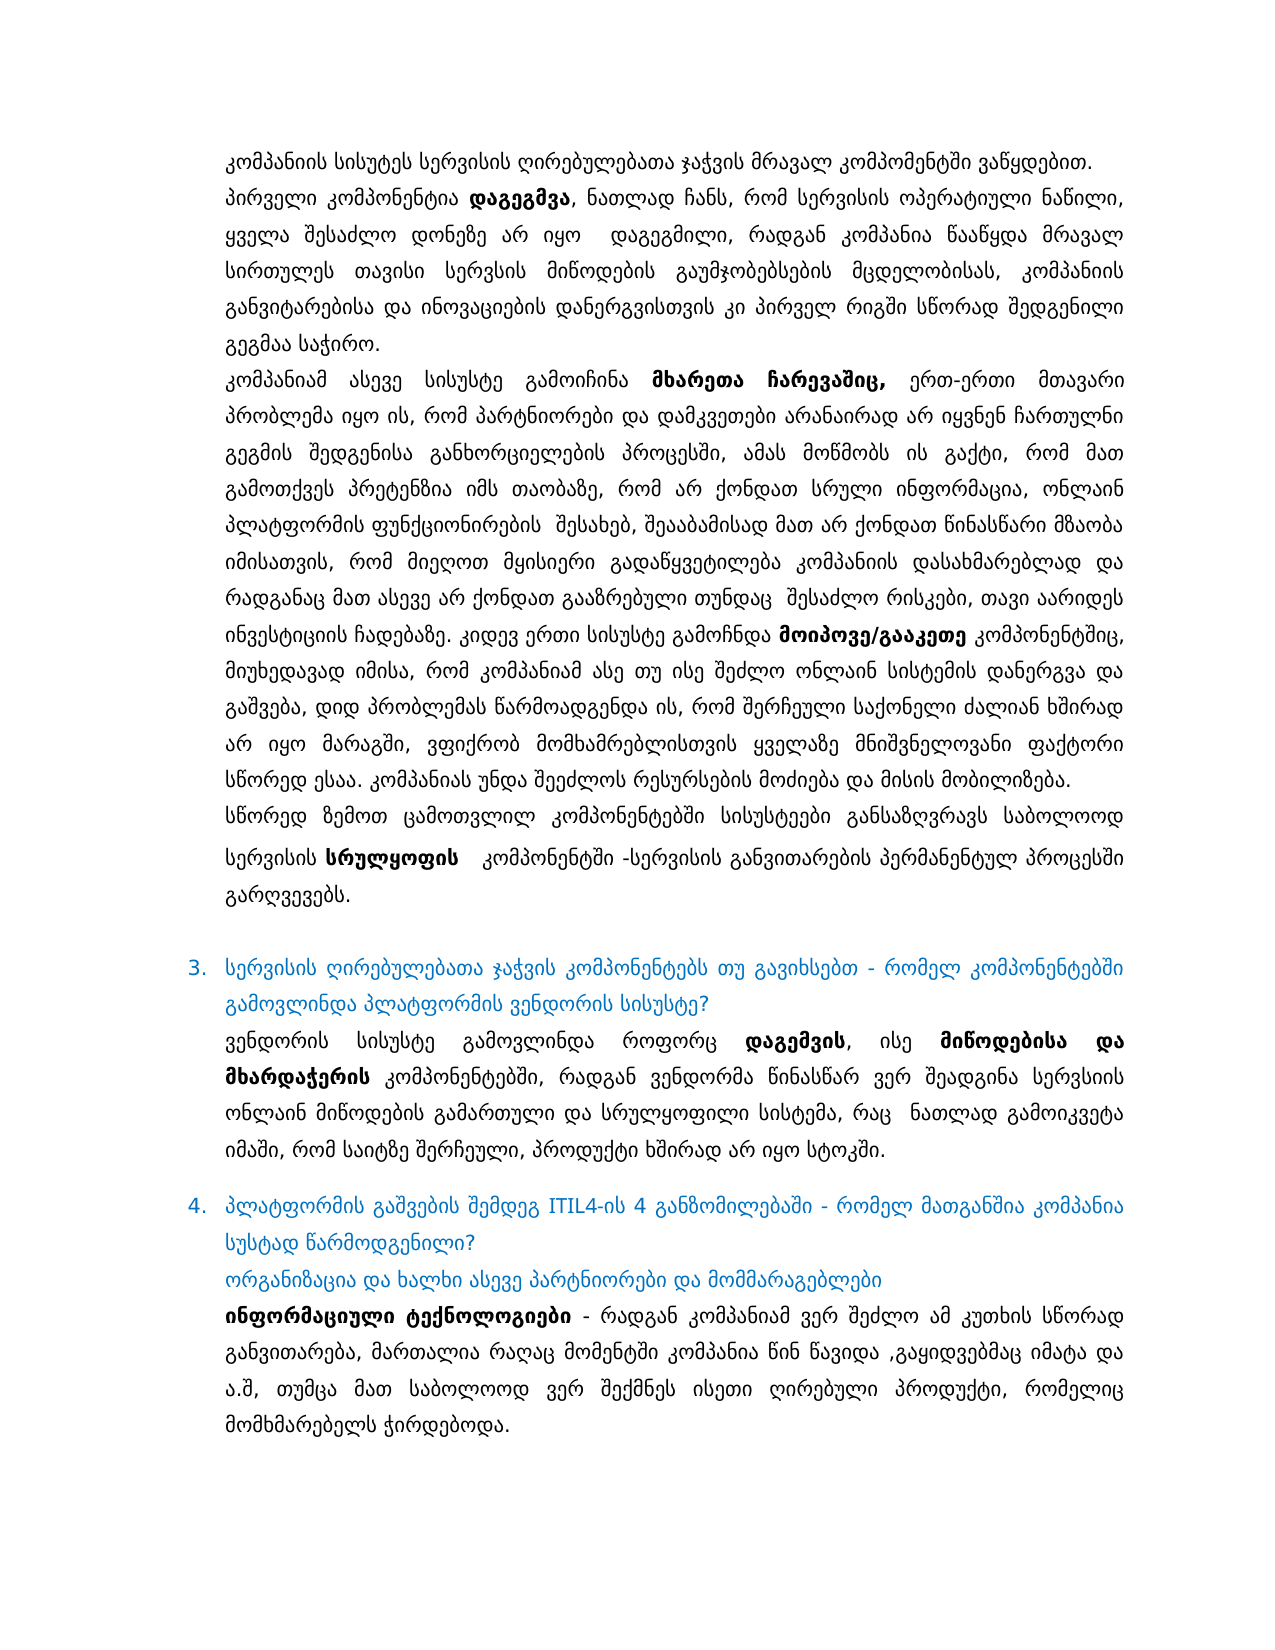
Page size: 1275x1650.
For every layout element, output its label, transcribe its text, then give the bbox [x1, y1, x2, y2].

list სერვისის ღირებულებათა ჯაჭვის კომპონენტებს თუ გავიხსებთ - რომელ კომპონენტებში გამოვლინდა პლატფორმის ვენდორის სისუსტე? [187, 956, 1125, 1017]
list სწორედ ზემოთ ცამოთვლილ კომპონენტებში სისუსტეები განსაზღვრავს საბოლოოდ სერვისის სრულყოფის კომპონენტში -სერვისის განვითარების პერმანენტულ პროცესში გარღვევებს. [225, 804, 1125, 908]
list ინფორმაციული ტექნოლოგიები - რადგან კომპანიამ ვერ შეძლო ამ კუთხის სწორად განვითარება, მართალია რაღაც მომენტში კომპანია წინ წავიდა ,გაყიდვებმაც იმატა და ა.შ, თუმცა მათ საბოლოოდ ვერ შექმნეს ისეთი ღირებული პროდუქტი, რომელიც მომხმარებელს ჭირდებოდა. [225, 1304, 1125, 1437]
list პირველი კომპონენტია დაგეგმვა, ნათლად ჩანს, რომ სერვისის ოპერატიული ნაწილი, ყველა შესაძლო დონეზე არ იყო დაგეგმილი, რადგან კომპანია წააწყდა მრავალ სირთულეს თავისი სერვსის მიწოდების გაუმჯობებსების მცდელობისას, კომპანიის განვიტარებისა და ინოვაციების დანერგვისთვის კი პირველ რიგში სწორად შედგენილი გეგმაა საჭირო. [225, 186, 1125, 356]
list ორგანიზაცია და ხალხი ასევე პარტნიორები და მომმარაგებლები [225, 1268, 1125, 1292]
list კომპანიამ ასევე სისუსტე გამოიჩინა მხარეთა ჩარევაშიც, ერთ-ერთი მთავარი პრობლემა იყო ის, რომ პარტნიორები და დამკვეთები არანაირად არ იყვნენ ჩართულნი გეგმის შედგენისა განხორციელების პროცესში, ამას მოწმობს ის გაქტი, რომ მათ გამოთქვეს პრეტენზია იმს თაობაზე, რომ არ ქონდათ სრული ინფორმაცია, ონლაინ პლატფორმის ფუნქციონირების შესახებ, შეააბამისად მათ არ ქონდათ წინასწარი მზაობა იმისათვის, რომ მიეღოთ მყისიერი გადაწყვეტილება კომპანიის დასახმარებლად და რადგანაც მათ ასევე არ ქონდათ გააზრებული თუნდაც შესაძლო რისკები, თავი აარიდეს ინვესტიციის ჩადებაზე. კიდევ ერთი სისუსტე გამოჩნდა მოიპოვე/გააკეთე კომპონენტშიც, მიუხედავად იმისა, რომ კომპანიამ ასე თუ ისე შეძლო ონლაინ სისტემის დანერგვა და გაშვება, დიდ პრობლემას წარმოადგენდა ის, რომ შერჩეული საქონელი ძალიან ხშირად არ იყო მარაგში, ვფიქრობ მომხამრებლისთვის ყველაზე მნიშვნელოვანი ფაქტორი სწორედ ესაა. კომპანიას უნდა შეეძლოს რესურსების მოძიება და მისის მობილიზება. [225, 368, 1125, 792]
list კომპანიის სისუტეს სერვისის ღირებულებათა ჯაჭვის მრავალ კომპომენტში ვაწყდებით. [225, 150, 1125, 174]
text ვენდორის სისუსტე გამოვლინდა როფორც დაგემვის, ისე მიწოდებისა და მხარდაჭერის კომპონენტებში, რადგან ვენდორმა წინასწარ ვერ შეადგინა სერვსიის ონლაინ მიწოდების გამართული და სრულყოფილი სისტემა, რაც ნათლად გამოიკვეტა იმაში, რომ საიტზე შერჩეული, პროდუქტი ხშირად არ იყო სტოკში. [225, 1029, 1125, 1162]
list პლატფორმის გაშვების შემდეგ ITIL4-ის 4 განზომილებაში - რომელ მათგანშია კომპანია სუსტად წარმოდგენილი? [187, 1191, 1125, 1256]
